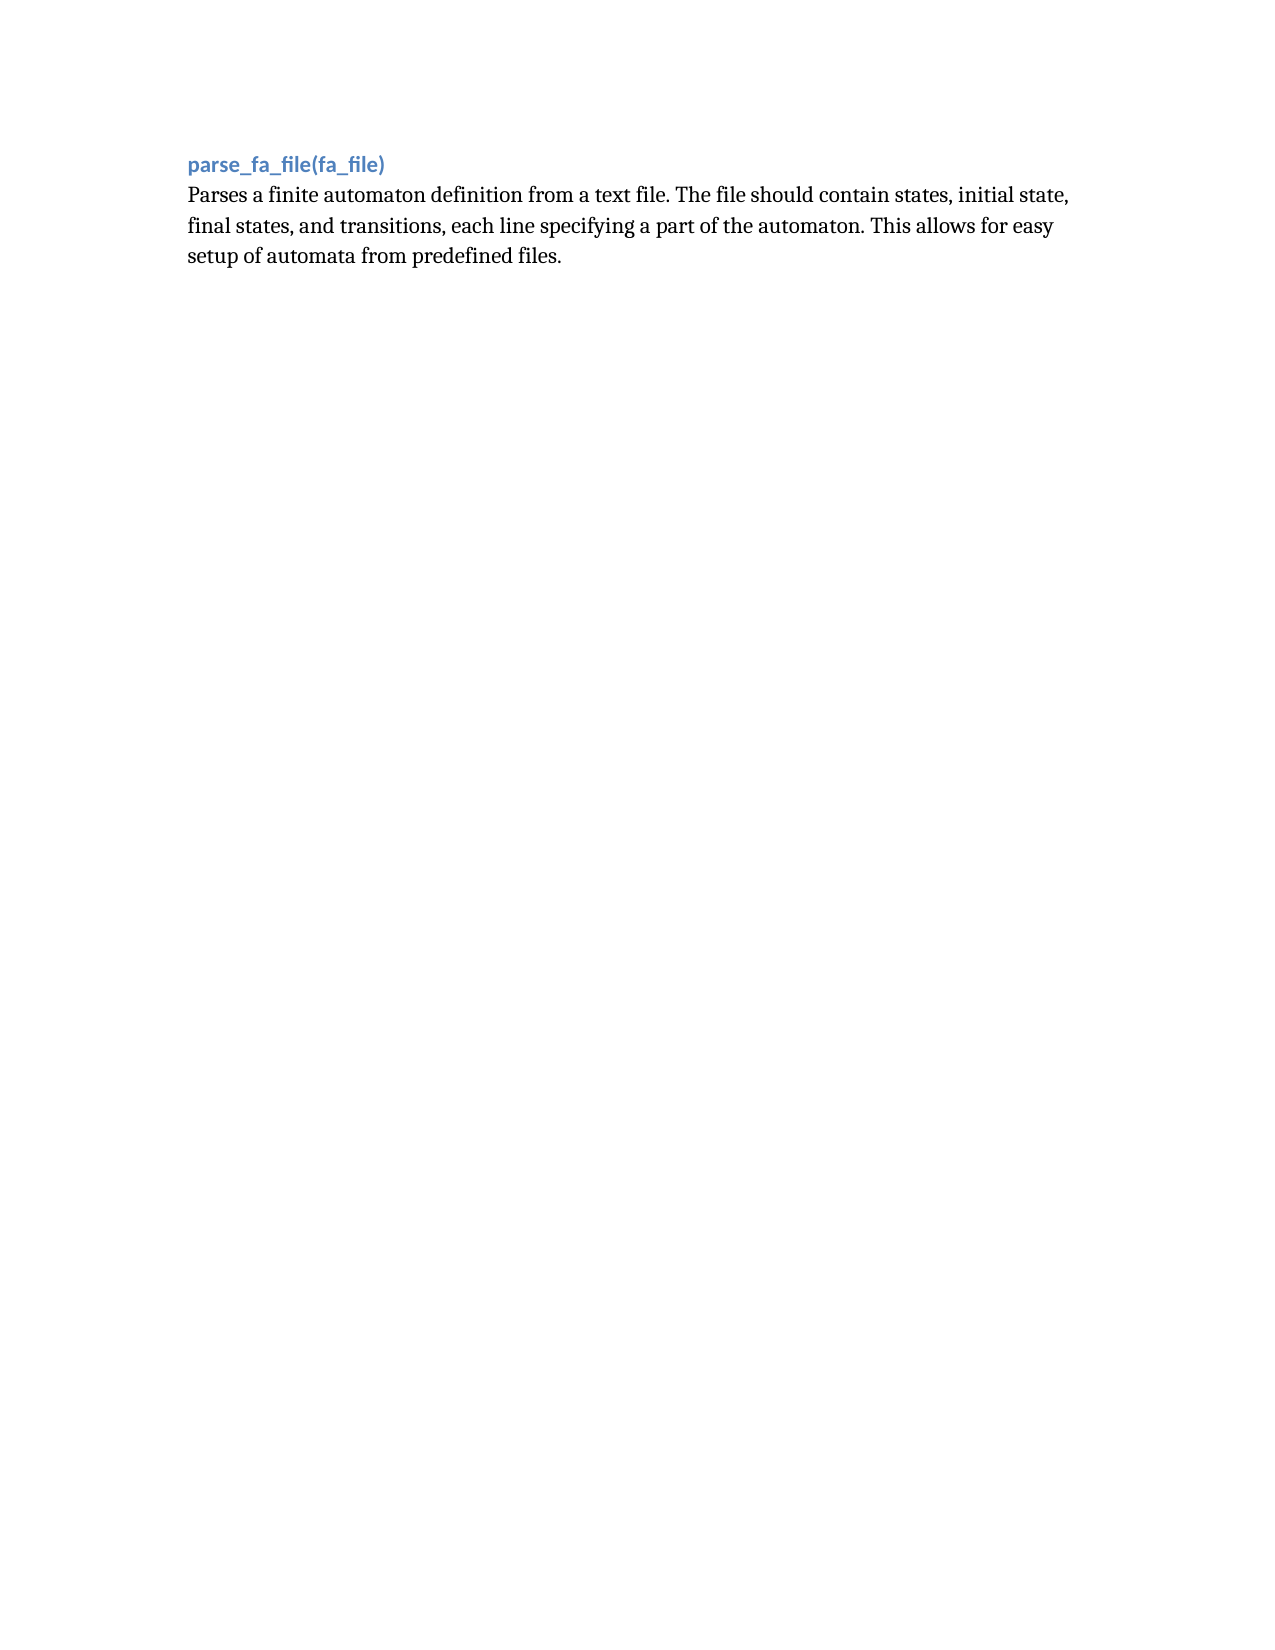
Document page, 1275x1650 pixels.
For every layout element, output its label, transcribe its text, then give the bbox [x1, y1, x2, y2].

subtitle parse_fa_file(fa_file) [187, 150, 1087, 178]
text Parses a finite automaton definition from a text file. The file should contain states, initial state, final states, and transitions, each line specifying a part of the automaton. This allows for easy setup of automata from predefined files. [187, 182, 1087, 269]
